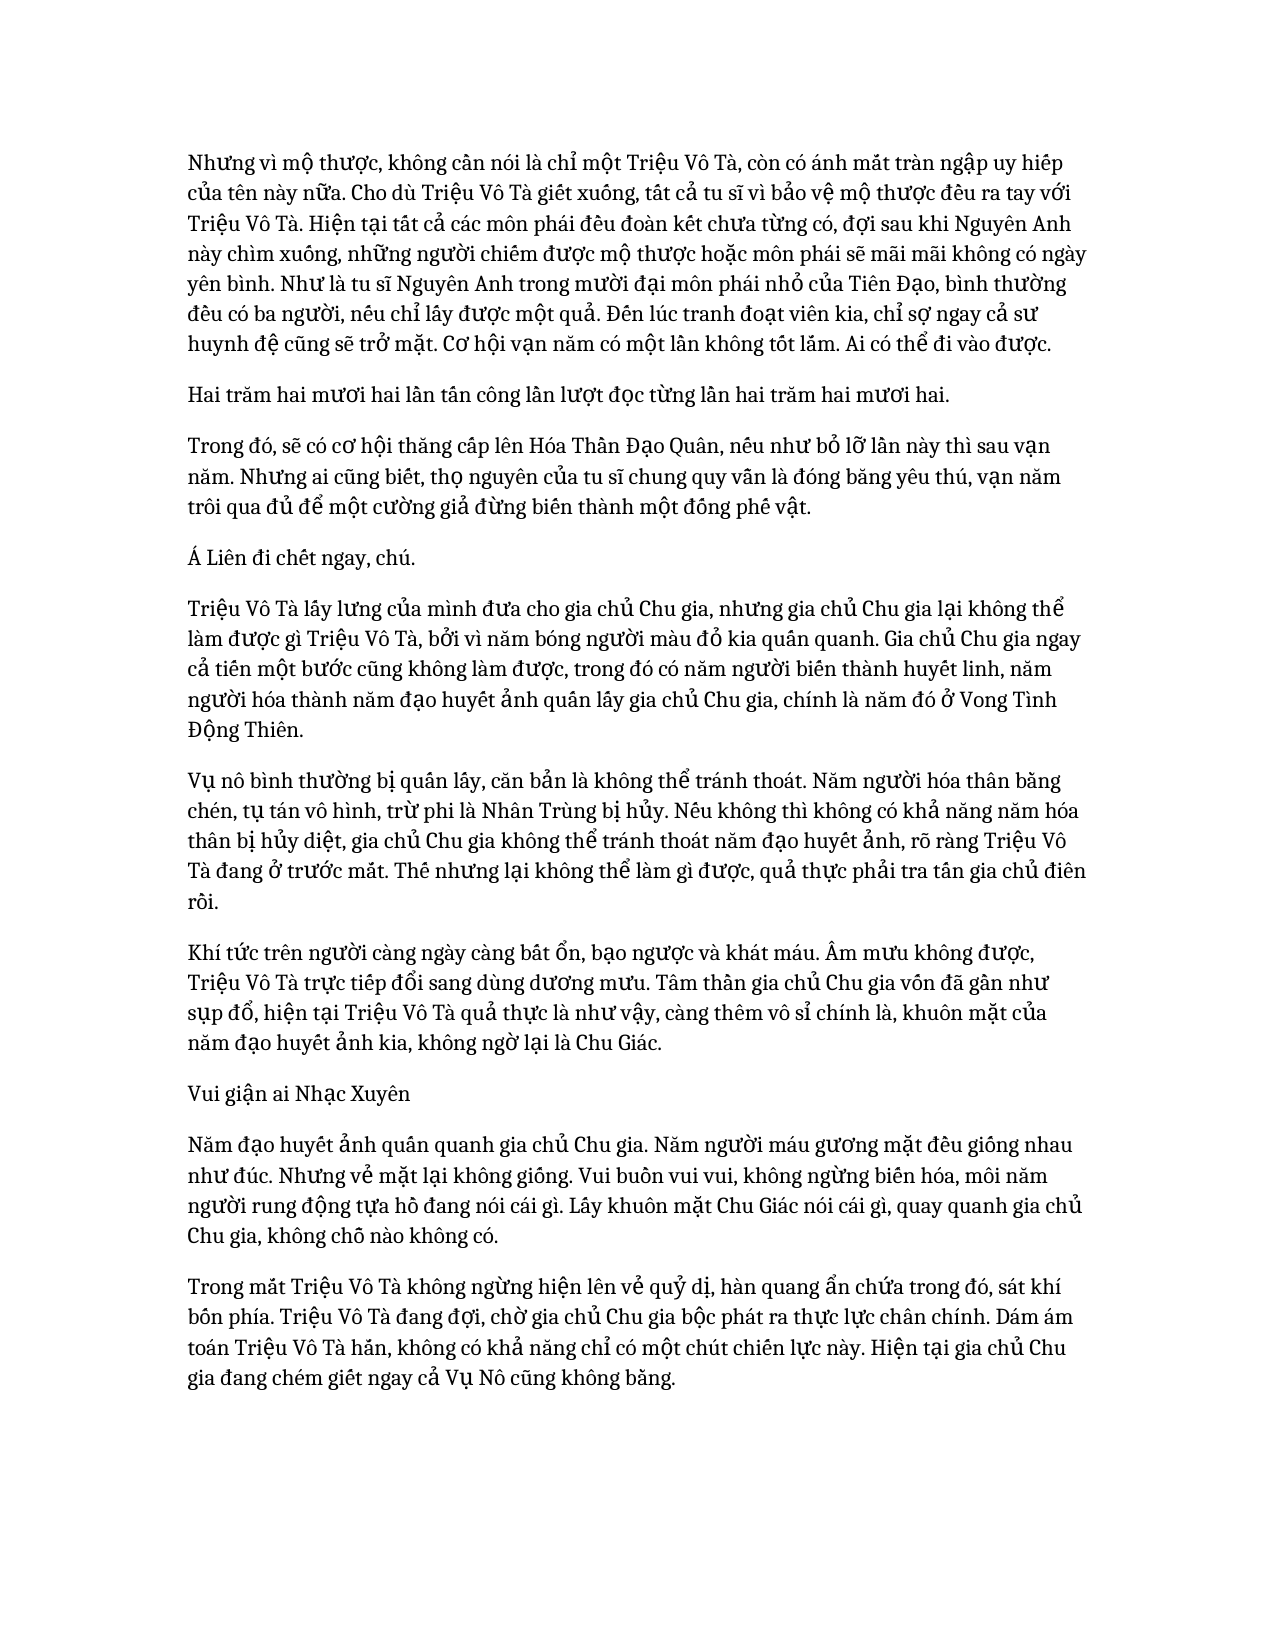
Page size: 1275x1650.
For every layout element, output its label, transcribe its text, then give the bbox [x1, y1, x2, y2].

text Trong mắt Triệu Vô Tà không ngừng hiện lên vẻ quỷ dị, hàn quang ẩn chứa trong đó, sát khí bốn phía. Triệu Vô Tà đang đợi, chờ gia chủ Chu gia bộc phát ra thực lực chân chính. Dám ám toán Triệu Vô Tà hắn, không có khả năng chỉ có một chút chiến lực này. Hiện tại gia chủ Chu gia đang chém giết ngay cả Vụ Nô cũng không bằng. [187, 1274, 1087, 1391]
text Hai trăm hai mươi hai lần tấn công lần lượt đọc từng lần hai trăm hai mươi hai. [187, 382, 1087, 409]
text Năm đạo huyết ảnh quấn quanh gia chủ Chu gia. Năm người máu gương mặt đều giống nhau như đúc. Nhưng vẻ mặt lại không giống. Vui buồn vui vui, không ngừng biến hóa, môi năm người rung động tựa hồ đang nói cái gì. Lấy khuôn mặt Chu Giác nói cái gì, quay quanh gia chủ Chu gia, không chỗ nào không có. [187, 1132, 1087, 1249]
text Khí tức trên người càng ngày càng bất ổn, bạo ngược và khát máu. Âm mưu không được, Triệu Vô Tà trực tiếp đổi sang dùng dương mưu. Tâm thần gia chủ Chu gia vốn đã gần như sụp đổ, hiện tại Triệu Vô Tà quả thực là như vậy, càng thêm vô sỉ chính là, khuôn mặt của năm đạo huyết ảnh kia, không ngờ lại là Chu Giác. [187, 939, 1087, 1057]
text Á Liên đi chết ngay, chú. [187, 545, 1087, 571]
text Vụ nô bình thường bị quấn lấy, căn bản là không thể tránh thoát. Năm người hóa thân bằng chén, tụ tán vô hình, trừ phi là Nhân Trùng bị hủy. Nếu không thì không có khả năng năm hóa thân bị hủy diệt, gia chủ Chu gia không thể tránh thoát năm đạo huyết ảnh, rõ ràng Triệu Vô Tà đang ở trước mắt. Thế nhưng lại không thể làm gì được, quả thực phải tra tấn gia chủ điên rồi. [187, 768, 1087, 915]
text Trong đó, sẽ có cơ hội thăng cấp lên Hóa Thần Đạo Quân, nếu như bỏ lỡ lần này thì sau vạn năm. Nhưng ai cũng biết, thọ nguyên của tu sĩ chung quy vẫn là đóng băng yêu thú, vạn năm trôi qua đủ để một cường giả đừng biến thành một đống phế vật. [187, 433, 1087, 520]
text Triệu Vô Tà lấy lưng của mình đưa cho gia chủ Chu gia, nhưng gia chủ Chu gia lại không thể làm được gì Triệu Vô Tà, bởi vì năm bóng người màu đỏ kia quấn quanh. Gia chủ Chu gia ngay cả tiến một bước cũng không làm được, trong đó có năm người biến thành huyết linh, năm người hóa thành năm đạo huyết ảnh quấn lấy gia chủ Chu gia, chính là năm đó ở Vong Tình Động Thiên. [187, 596, 1087, 743]
text Vui giận ai Nhạc Xuyên [187, 1081, 1087, 1108]
text Nhưng vì mộ thược, không cần nói là chỉ một Triệu Vô Tà, còn có ánh mắt tràn ngập uy hiếp của tên này nữa. Cho dù Triệu Vô Tà giết xuống, tất cả tu sĩ vì bảo vệ mộ thược đều ra tay với Triệu Vô Tà. Hiện tại tất cả các môn phái đều đoàn kết chưa từng có, đợi sau khi Nguyên Anh này chìm xuống, những người chiếm được mộ thược hoặc môn phái sẽ mãi mãi không có ngày yên bình. Như là tu sĩ Nguyên Anh trong mười đại môn phái nhỏ của Tiên Đạo, bình thường đều có ba người, nếu chỉ lấy được một quả. Đến lúc tranh đoạt viên kia, chỉ sợ ngay cả sư huynh đệ cũng sẽ trở mặt. Cơ hội vạn năm có một lần không tốt lắm. Ai có thể đi vào được. [187, 150, 1087, 358]
